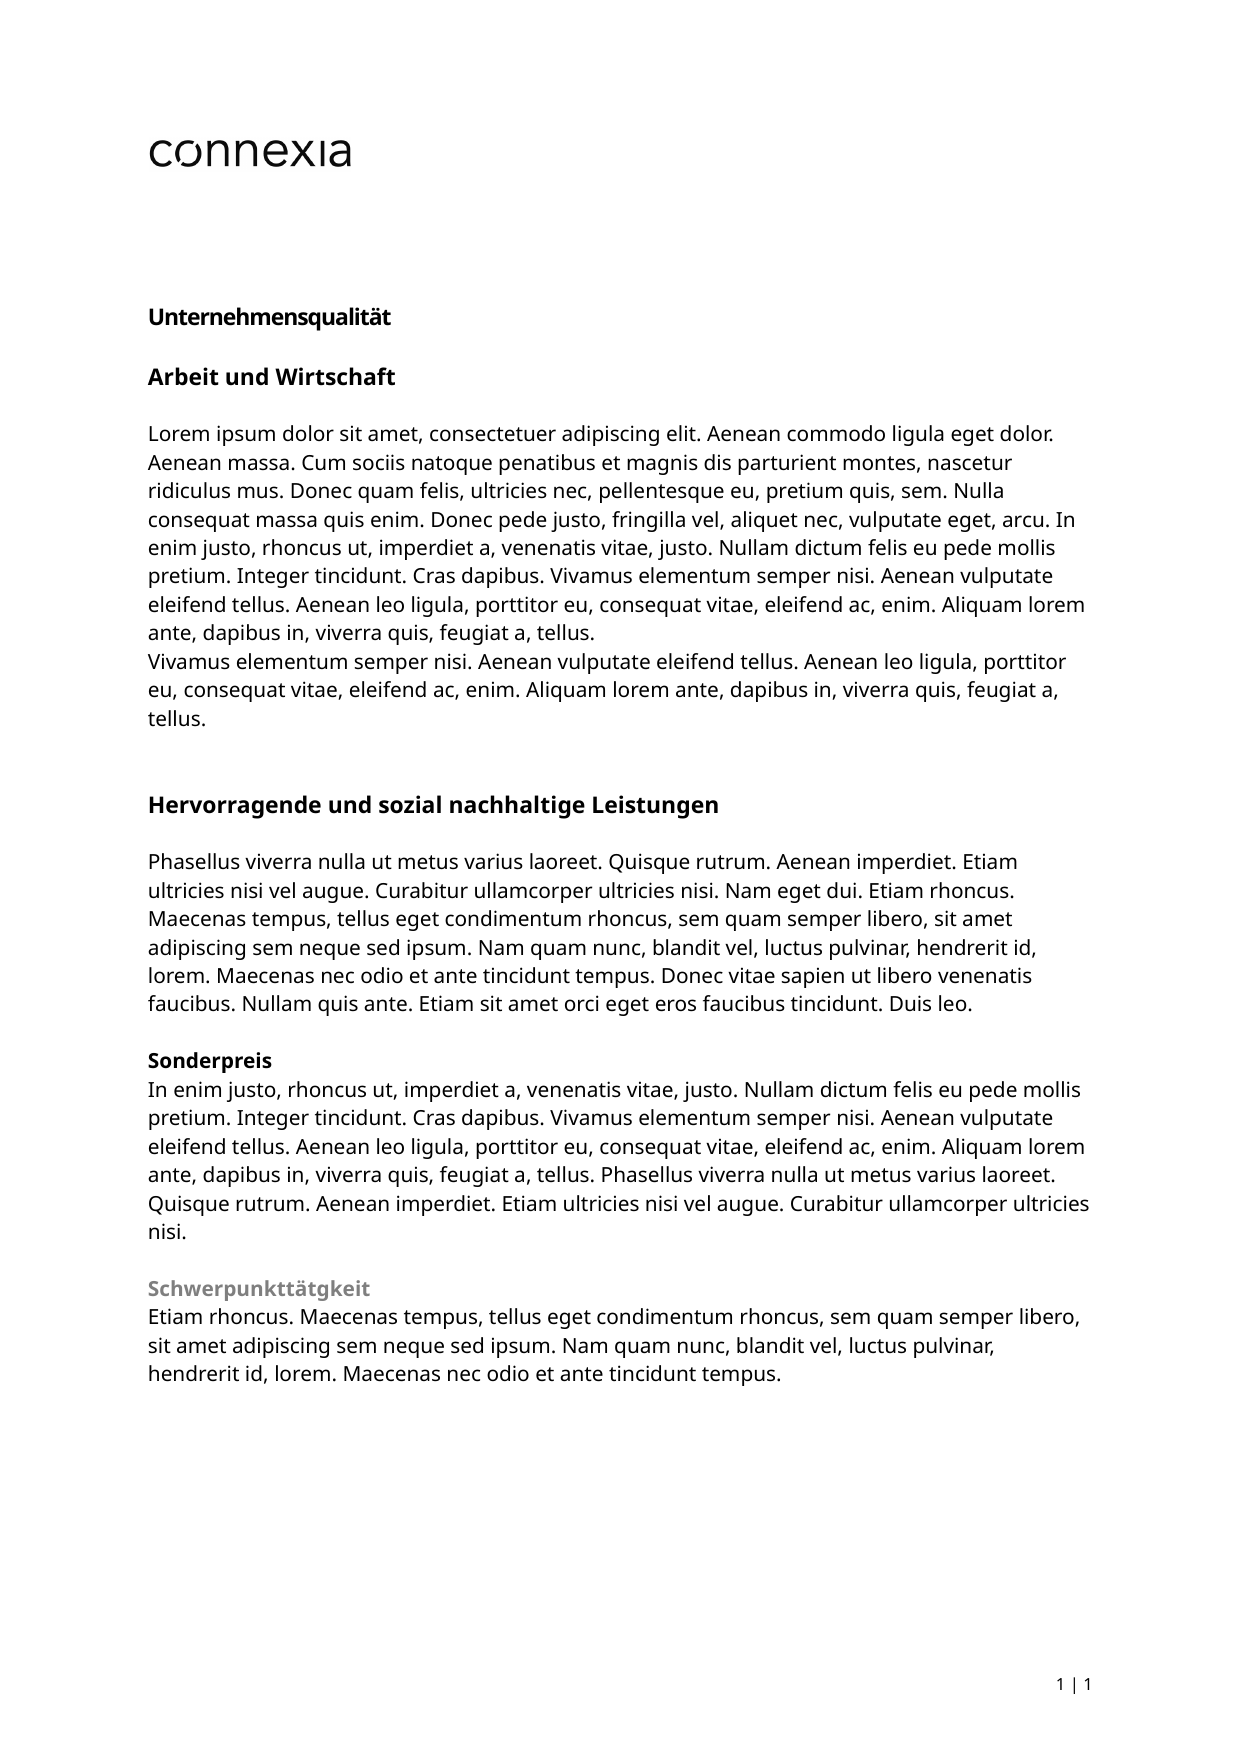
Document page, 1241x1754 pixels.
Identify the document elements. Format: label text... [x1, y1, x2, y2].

picture [148, 137, 352, 172]
text Vivamus elementum semper nisi. Aenean vulputate eleifend tellus. Aenean leo ligula, porttitor eu, consequat vitae, eleifend ac, enim. Aliquam lorem ante, dapibus in, viverra quis, feugiat a, tellus. [148, 647, 1092, 732]
subtitle Hervorragende und sozial nachhaltige Leistungen [148, 789, 1092, 820]
subtitle Schwerpunkttätgkeit [148, 1274, 1092, 1302]
title Unternehmensqualität [148, 301, 1092, 333]
text Etiam rhoncus. Maecenas tempus, tellus eget condimentum rhoncus, sem quam semper libero, sit amet adipiscing sem neque sed ipsum. Nam quam nunc, blandit vel, luctus pulvinar, hendrerit id, lorem. Maecenas nec odio et ante tincidunt tempus. [148, 1302, 1092, 1388]
subtitle Arbeit und Wirtschaft [148, 361, 1092, 392]
subtitle Sonderpreis [148, 1046, 1092, 1075]
text Lorem ipsum dolor sit amet, consectetuer adipiscing elit. Aenean commodo ligula eget dolor. Aenean massa. Cum sociis natoque penatibus et magnis dis parturient montes, nascetur ridiculus mus. Donec quam felis, ultricies nec, pellentesque eu, pretium quis, sem. Nulla consequat massa quis enim. Donec pede justo, fringilla vel, aliquet nec, vulputate eget, arcu. In enim justo, rhoncus ut, imperdiet a, venenatis vitae, justo. Nullam dictum felis eu pede mollis pretium. Integer tincidunt. Cras dapibus. Vivamus elementum semper nisi. Aenean vulputate eleifend tellus. Aenean leo ligula, porttitor eu, consequat vitae, eleifend ac, enim. Aliquam lorem ante, dapibus in, viverra quis, feugiat a, tellus. [148, 419, 1092, 647]
text Phasellus viverra nulla ut metus varius laoreet. Quisque rutrum. Aenean imperdiet. Etiam ultricies nisi vel augue. Curabitur ullamcorper ultricies nisi. Nam eget dui. Etiam rhoncus. Maecenas tempus, tellus eget condimentum rhoncus, sem quam semper libero, sit amet adipiscing sem neque sed ipsum. Nam quam nunc, blandit vel, luctus pulvinar, hendrerit id, lorem. Maecenas nec odio et ante tincidunt tempus. Donec vitae sapien ut libero venenatis faucibus. Nullam quis ante. Etiam sit amet orci eget eros faucibus tincidunt. Duis leo. [148, 847, 1092, 1018]
text In enim justo, rhoncus ut, imperdiet a, venenatis vitae, justo. Nullam dictum felis eu pede mollis pretium. Integer tincidunt. Cras dapibus. Vivamus elementum semper nisi. Aenean vulputate eleifend tellus. Aenean leo ligula, porttitor eu, consequat vitae, eleifend ac, enim. Aliquam lorem ante, dapibus in, viverra quis, feugiat a, tellus. Phasellus viverra nulla ut metus varius laoreet. Quisque rutrum. Aenean imperdiet. Etiam ultricies nisi vel augue. Curabitur ullamcorper ultricies nisi. [148, 1075, 1092, 1246]
